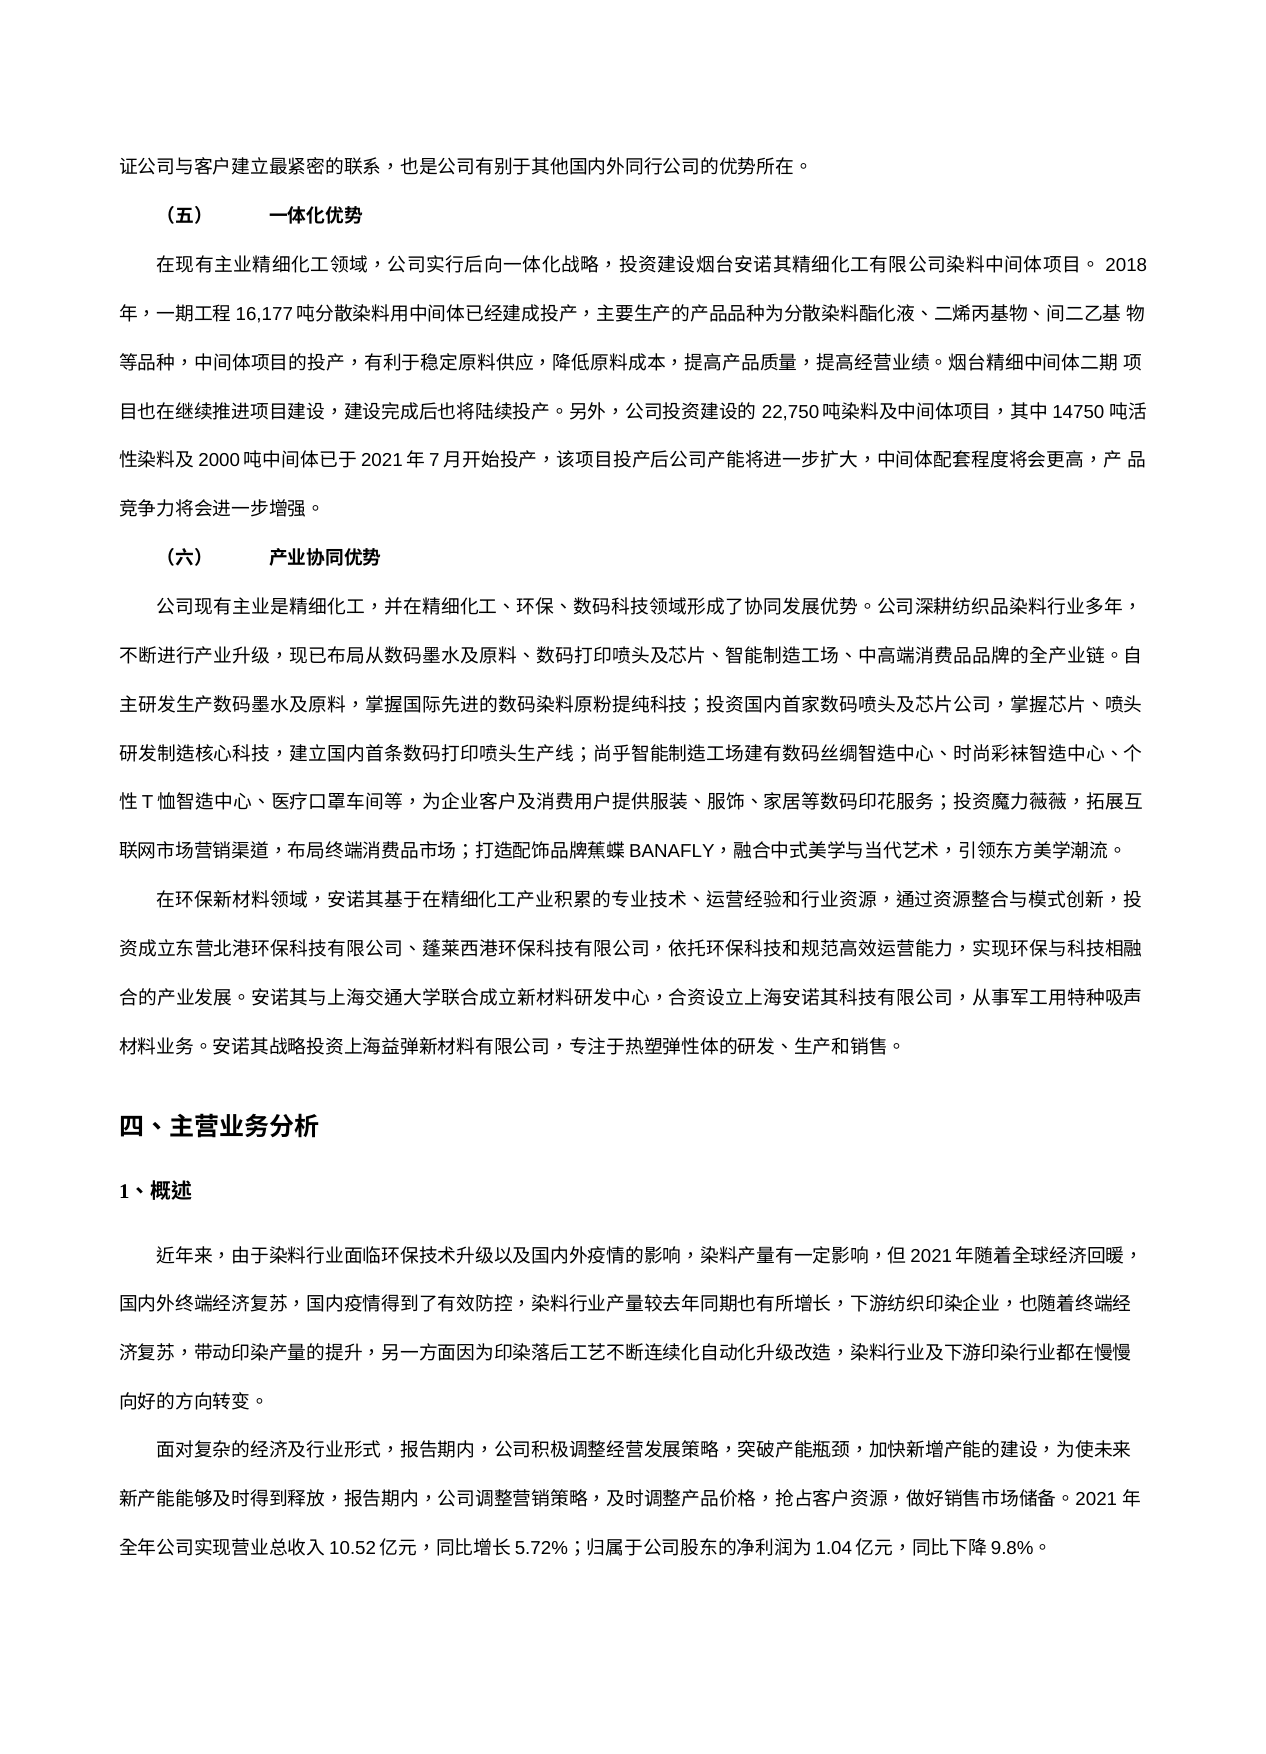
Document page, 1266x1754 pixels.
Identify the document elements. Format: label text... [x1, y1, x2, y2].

text （六） 产业协同优势 [119, 526, 1147, 574]
text 公司现有主业是精细化工，并在精细化工、环保、数码科技领域形成了协同发展优势。公司深耕纺织品染料行业多年， 不断进行产业升级，现已布局从数码墨水及原料、数码打印喷头及芯片、智能制造工场、中高端消费品品牌的全产业链。自 主研发生产数码墨水及原料，掌握国际先进的数码染料原粉提纯科技；投资国内首家数码喷头及芯片公司，掌握芯片、喷头 研发制造核心科技，建立国内首条数码打印喷头生产线；尚乎智能制造工场建有数码丝绸智造中心、时尚彩袜智造中心、个 性T恤智造中心、医疗口罩车间等，为企业客户及消费用户提供服装、服饰、家居等数码印花服务；投资魔力薇薇，拓展互 联网市场营销渠道，布局终端消费品市场；打造配饰品牌蕉蝶BANAFLY，融合中式美学与当代艺术，引领东方美学潮流。 [119, 574, 1147, 867]
text 面对复杂的经济及行业形式，报告期内，公司积极调整经营发展策略，突破产能瓶颈，加快新增产能的建设，为使未来 新产能能够及时得到释放，报告期内，公司调整营销策略，及时调整产品价格，抢占客户资源，做好销售市场储备。2021 年全年公司实现营业总收入10.52亿元，同比增长5.72%；归属于公司股东的净利润为1.04亿元，同比下降9.8%。 [119, 1418, 1147, 1564]
subtitle 1、概述 [119, 1176, 1147, 1204]
subtitle 四、主营业务分析 [119, 1109, 1147, 1143]
text 在环保新材料领域，安诺其基于在精细化工产业积累的专业技术、运营经验和行业资源，通过资源整合与模式创新，投 资成立东营北港环保科技有限公司、蓬莱西港环保科技有限公司，依托环保科技和规范高效运营能力，实现环保与科技相融 合的产业发展。安诺其与上海交通大学联合成立新材料研发中心，合资设立上海安诺其科技有限公司，从事军工用特种吸声 材料业务。安诺其战略投资上海益弹新材料有限公司，专注于热塑弹性体的研发、生产和销售。 [119, 867, 1147, 1063]
text 近年来，由于染料行业面临环保技术升级以及国内外疫情的影响，染料产量有一定影响，但2021年随着全球经济回暖， 国内外终端经济复苏，国内疫情得到了有效防控，染料行业产量较去年同期也有所增长，下游纺织印染企业，也随着终端经 济复苏，带动印染产量的提升，另一方面因为印染落后工艺不断连续化自动化升级改造，染料行业及下游印染行业都在慢慢 向好的方向转变。 [119, 1223, 1147, 1418]
text （五） 一体化优势 [119, 183, 1147, 232]
text 在现有主业精细化工领域，公司实行后向一体化战略，投资建设烟台安诺其精细化工有限公司染料中间体项目。2018 年，一期工程16,177吨分散染料用中间体已经建成投产，主要生产的产品品种为分散染料酯化液、二烯丙基物、间二乙基 物等品种，中间体项目的投产，有利于稳定原料供应，降低原料成本，提高产品质量，提高经营业绩。烟台精细中间体二期 项目也在继续推进项目建设，建设完成后也将陆续投产。另外，公司投资建设的22,750吨染料及中间体项目，其中14750 吨活性染料及2000吨中间体已于2021年7月开始投产，该项目投产后公司产能将进一步扩大，中间体配套程度将会更高，产 品竞争力将会进一步增强。 [119, 232, 1147, 526]
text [119, 135, 1147, 183]
